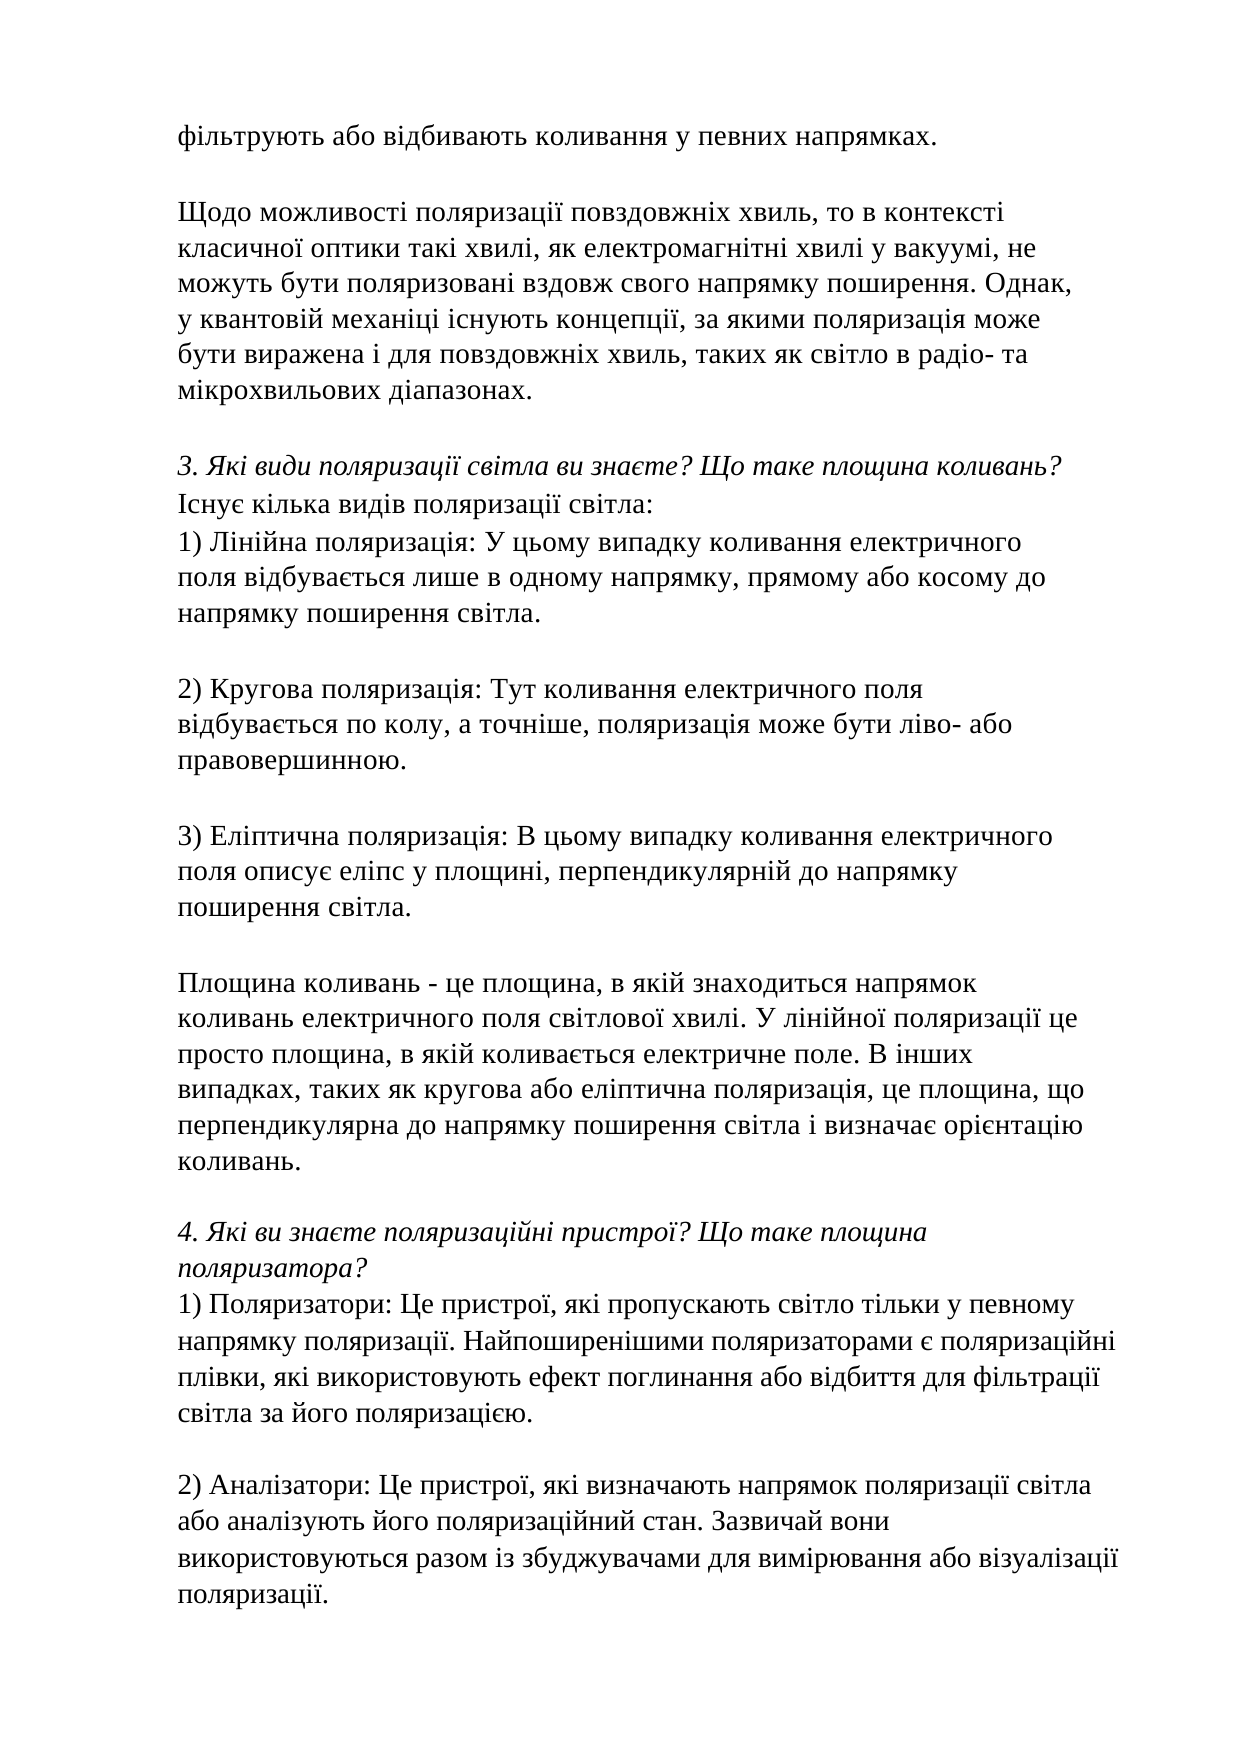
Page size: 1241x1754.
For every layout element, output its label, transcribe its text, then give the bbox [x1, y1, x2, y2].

text 1) Лінійна поляризація: У цьому випадку коливання електричного поля відбувається лише в одному напрямку, прямому або косому до напрямку поширення світла. [177, 524, 1087, 628]
text 2) Аналізатори: Це пристрої, які визначають напрямок поляризації світла або аналізують його поляризаційний стан. Зазвичай вони використовуються разом із збуджувачами для вимірювання або візуалізації поляризації. [177, 1467, 1122, 1609]
text 3) Еліптична поляризація: В цьому випадку коливання електричного поля описує еліпс у площині, перпендикулярній до напрямку поширення світла. [177, 818, 1087, 923]
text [177, 118, 1087, 152]
text Існує кілька видів поляризації світла: [177, 486, 1087, 519]
text 3. Які види поляризації світла ви знаєте? Що таке площина коливань? [177, 448, 1087, 481]
text Щодо можливості поляризації повздовжніх хвиль, то в контексті класичної оптики такі хвилі, як електромагнітні хвилі у вакуумі, не можуть бути поляризовані вздовж свого напрямку поширення. Однак, у квантовій механіці існують концепції, за якими поляризація може бути виражена і для повздовжніх хвиль, таких як світло в радіо- та мікрохвильових діапазонах. [177, 194, 1087, 405]
text 4. Які ви знаєте поляризаційні пристрої? Що таке площина поляризатора? [177, 1214, 1122, 1284]
text 2) Кругова поляризація: Тут коливання електричного поля відбувається по колу, а точніше, поляризація може бути ліво- або правовершинною. [177, 671, 1087, 776]
text Площина коливань - це площина, в якій знаходиться напрямок коливань електричного поля світлової хвилі. У лінійної поляризації це просто площина, в якій коливається електричне поле. В інших випадках, таких як кругова або еліптична поляризація, це площина, що перпендикулярна до напрямку поширення світла і визначає орієнтацію коливань. [177, 965, 1087, 1176]
text 1) Поляризатори: Це пристрої, які пропускають світло тільки у певному напрямку поляризації. Найпоширенішими поляризаторами є поляризаційні плівки, які використовують ефект поглинання або відбиття для фільтрації світла за його поляризацією. [177, 1287, 1122, 1429]
